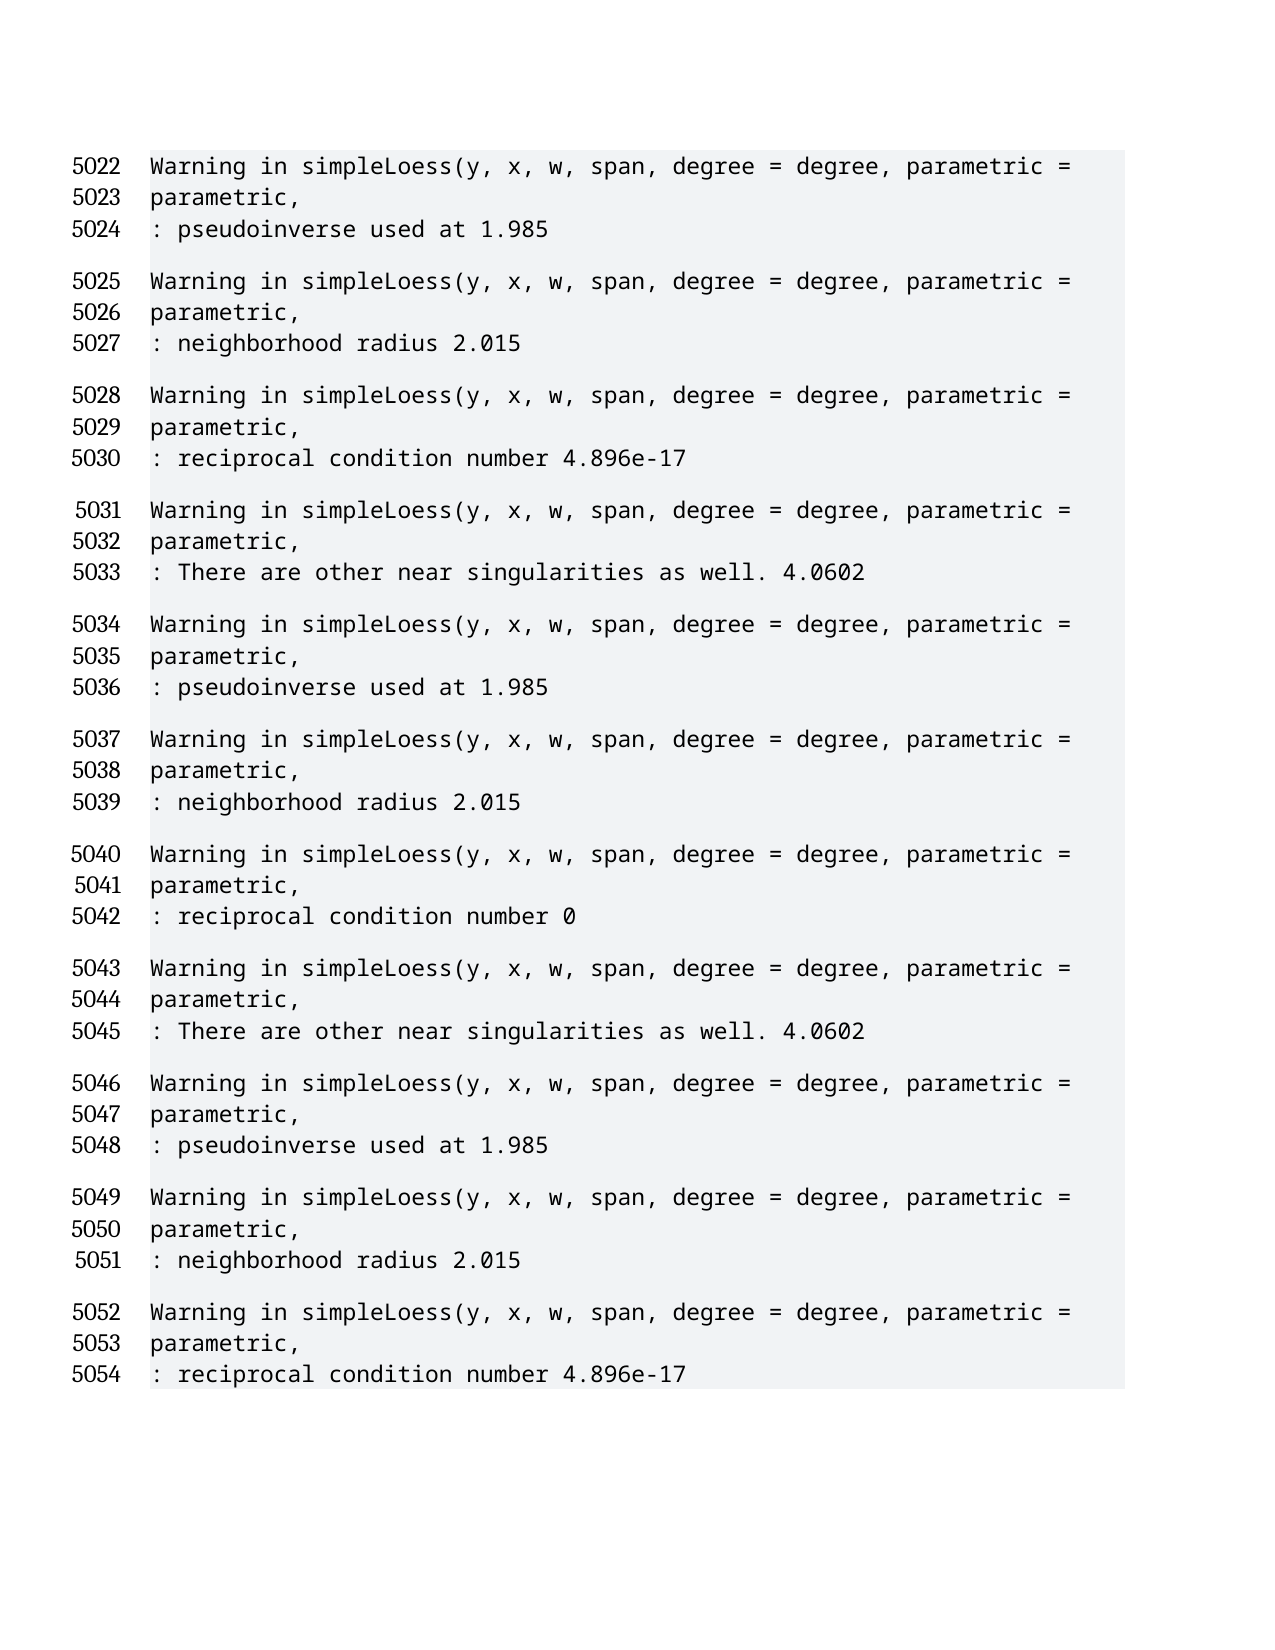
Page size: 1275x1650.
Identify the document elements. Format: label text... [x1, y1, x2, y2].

text Warning in simpleLoess(y, x, w, span, degree = degree, parametric = parametric, : reciprocal condition number 4.896e-17 [150, 1296, 1125, 1389]
text Warning in simpleLoess(y, x, w, span, degree = degree, parametric = parametric, : pseudoinverse used at 1.985 [150, 608, 1125, 702]
text Warning in simpleLoess(y, x, w, span, degree = degree, parametric = parametric, : There are other near singularities as well. 4.0602 [150, 494, 1125, 587]
text Warning in simpleLoess(y, x, w, span, degree = degree, parametric = parametric, : There are other near singularities as well. 4.0602 [150, 952, 1125, 1046]
text Warning in simpleLoess(y, x, w, span, degree = degree, parametric = parametric, : pseudoinverse used at 1.985 [150, 150, 1125, 244]
text Warning in simpleLoess(y, x, w, span, degree = degree, parametric = parametric, : reciprocal condition number 4.896e-17 [150, 379, 1125, 473]
text Warning in simpleLoess(y, x, w, span, degree = degree, parametric = parametric, : neighborhood radius 2.015 [150, 1181, 1125, 1275]
text Warning in simpleLoess(y, x, w, span, degree = degree, parametric = parametric, : neighborhood radius 2.015 [150, 723, 1125, 817]
text Warning in simpleLoess(y, x, w, span, degree = degree, parametric = parametric, : pseudoinverse used at 1.985 [150, 1067, 1125, 1160]
text Warning in simpleLoess(y, x, w, span, degree = degree, parametric = parametric, : reciprocal condition number 0 [150, 837, 1125, 931]
text Warning in simpleLoess(y, x, w, span, degree = degree, parametric = parametric, : neighborhood radius 2.015 [150, 264, 1125, 358]
